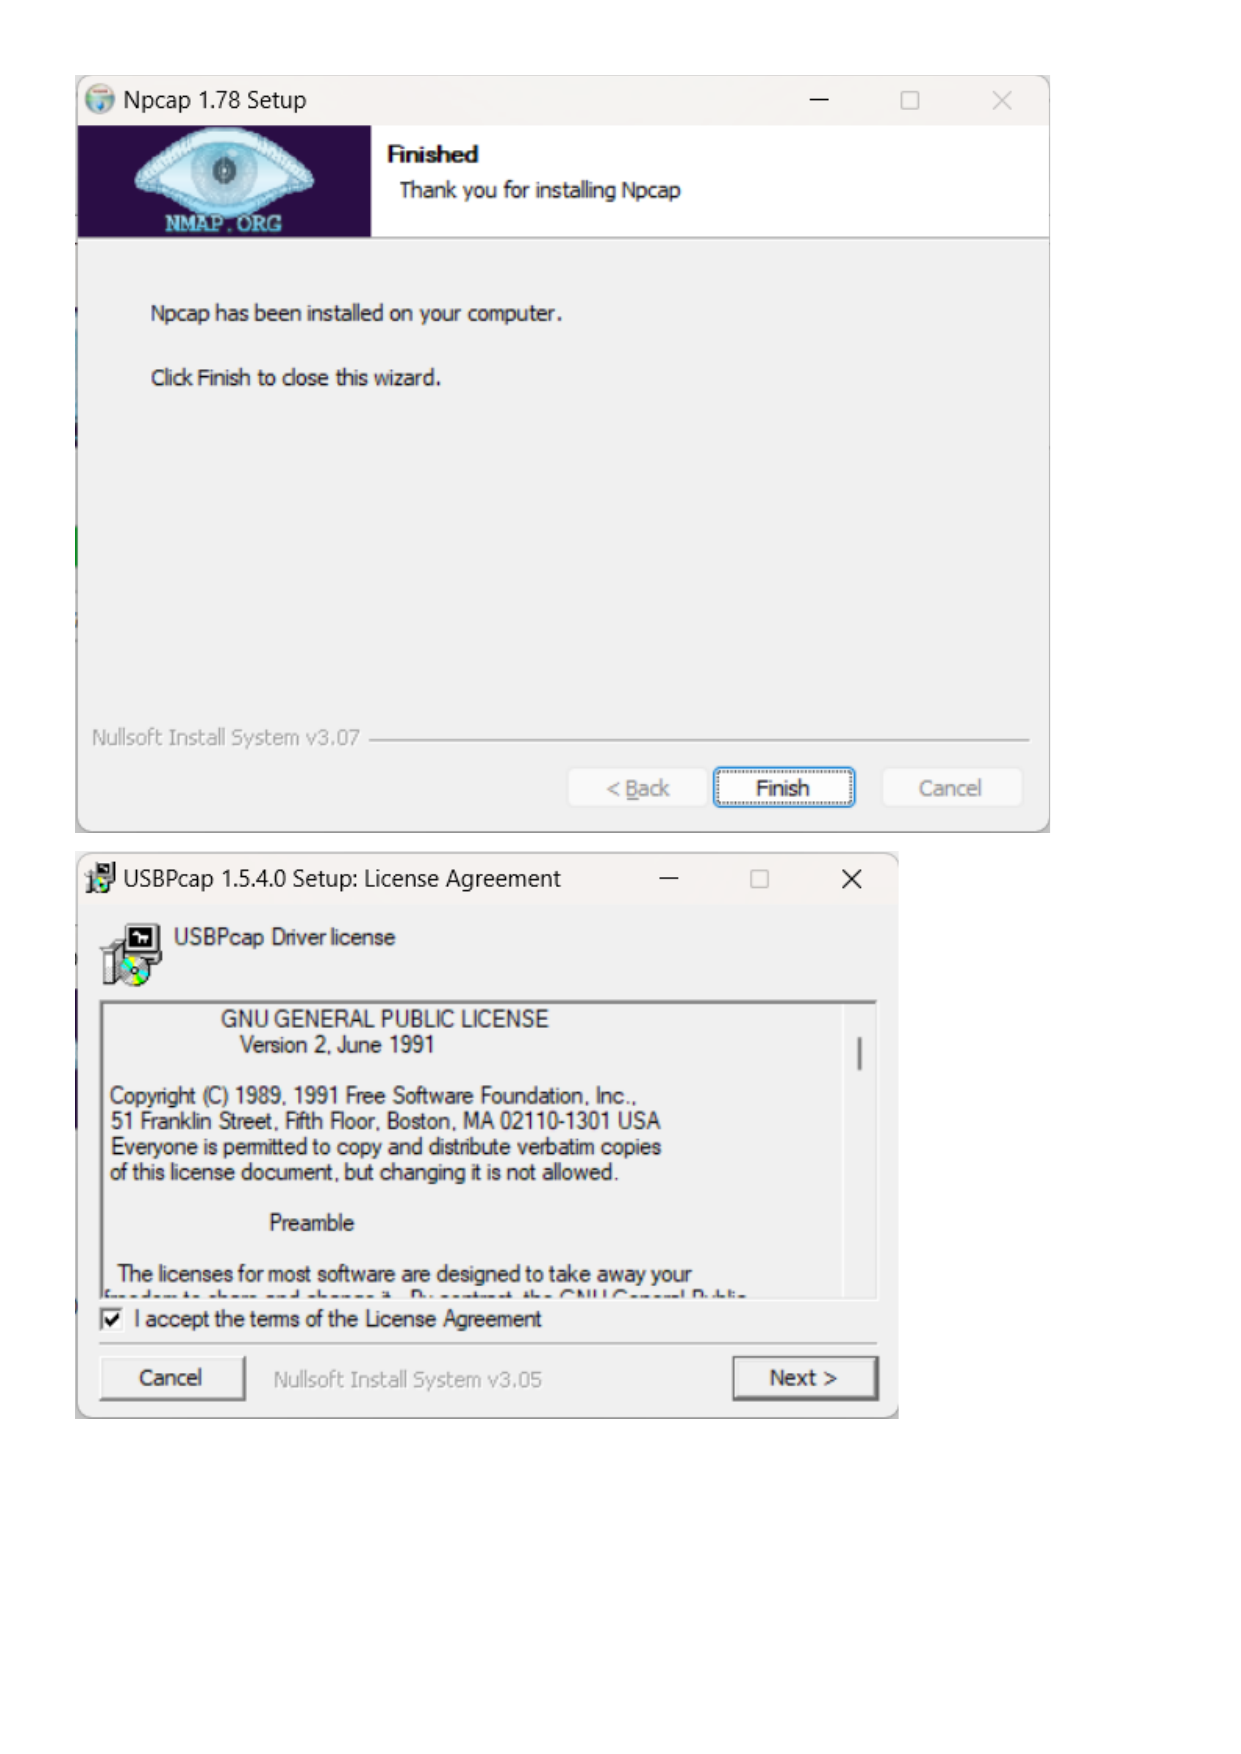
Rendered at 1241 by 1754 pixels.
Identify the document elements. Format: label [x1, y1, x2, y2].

picture [75, 851, 899, 1419]
picture [75, 75, 1050, 833]
